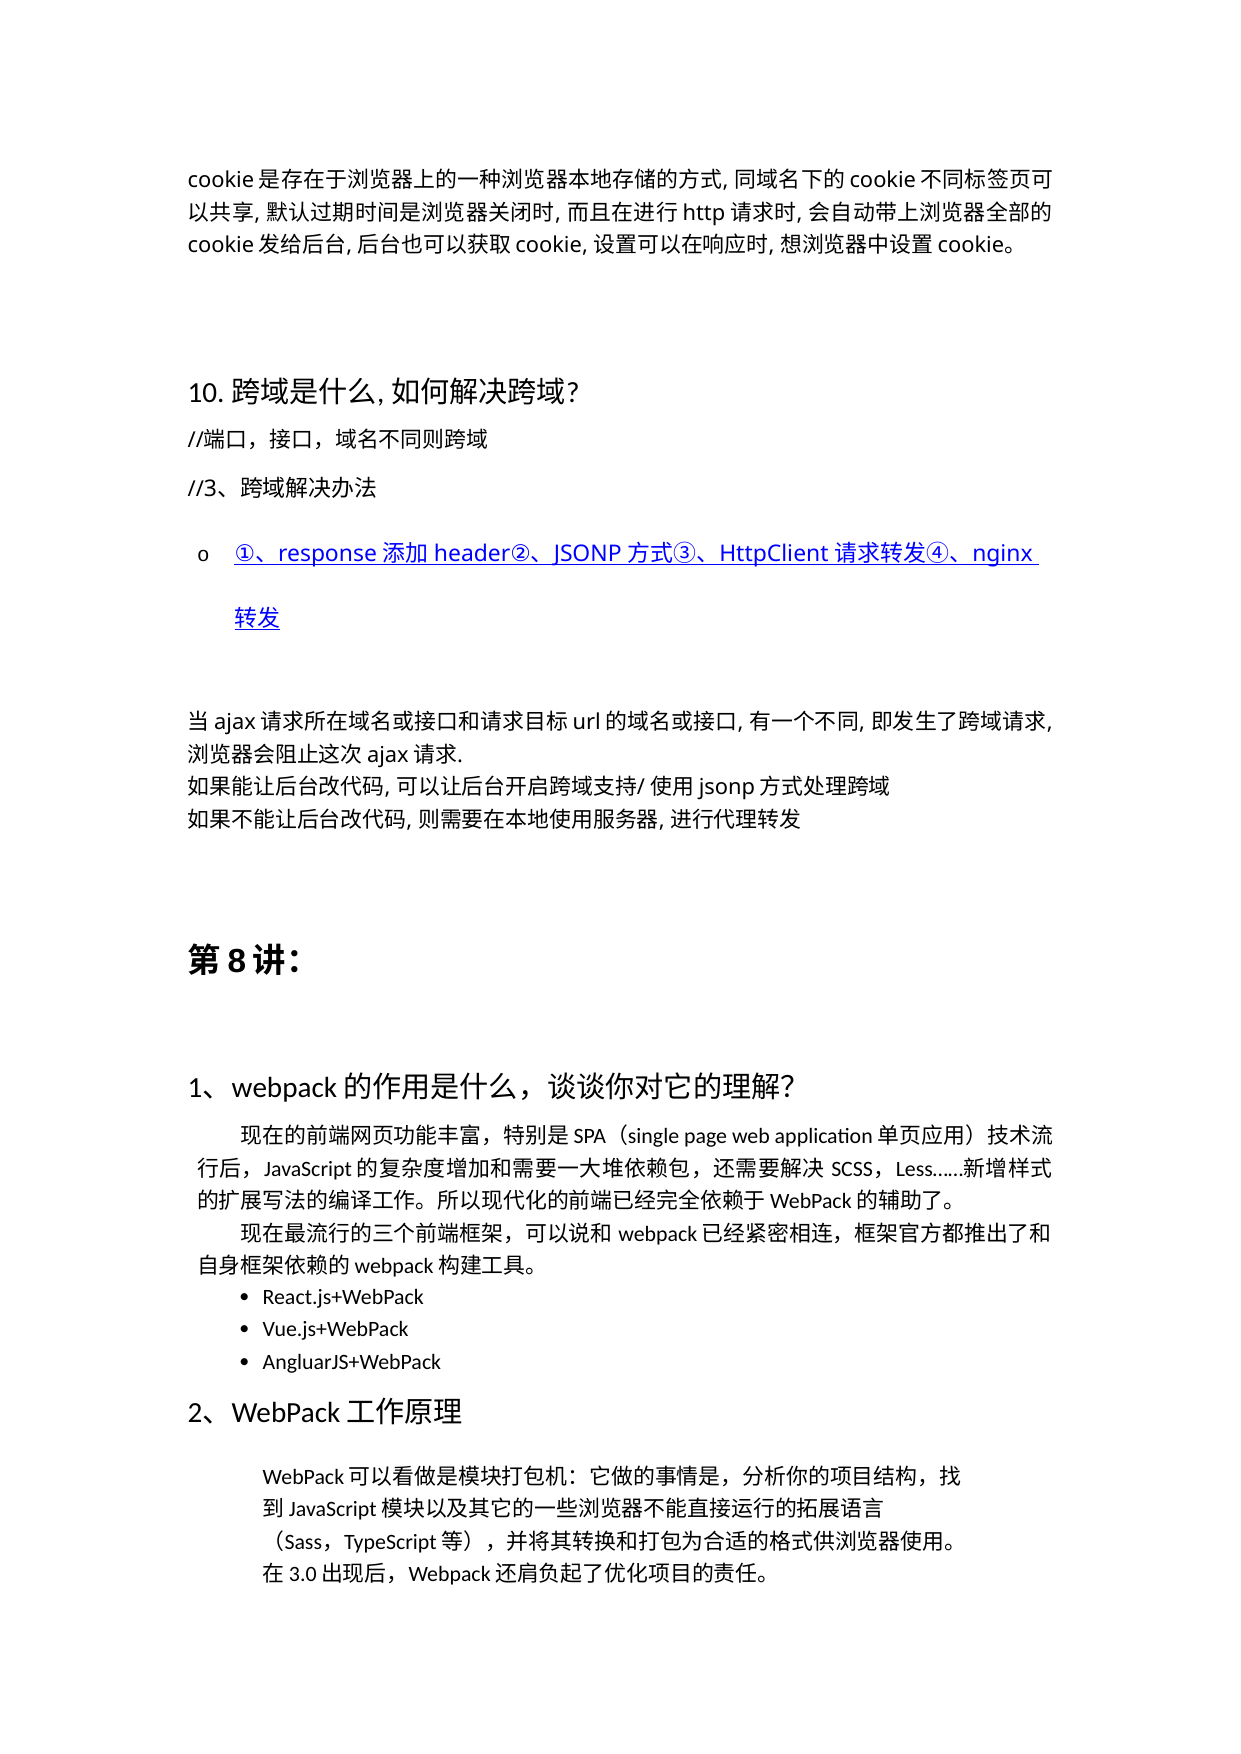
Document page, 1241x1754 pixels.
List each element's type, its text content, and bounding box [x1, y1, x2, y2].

list AngluarJS+WebPack [241, 1345, 1053, 1378]
subtitle 2、WebPack工作原理 [187, 1378, 1053, 1443]
list //端口，接口，域名不同则跨域 [187, 422, 1053, 454]
list 现在的前端网页功能丰富，特别是SPA（single page web application 单页应用）技术流行后，JavaScript的复杂度增加和需要一大堆依赖包，还需要解决SCSS，Less……新增样式的扩展写法的编译工作。所以现代化的前端已经完全依赖于WebPack的辅助了。 [197, 1118, 1053, 1215]
list cookie是存在于浏览器上的一种浏览器本地存储的方式, 同域名下的cookie不同标签页可以共享, 默认过期时间是浏览器关闭时, 而且在进行http请求时, 会自动带上浏览器全部的cookie发给后台, 后台也可以获取cookie, 设置可以在响应时, 想浏览器中设置cookie。 [187, 162, 1053, 259]
subtitle 1、webpack的作用是什么，谈谈你对它的理解？ [187, 1053, 1053, 1118]
list React.js+WebPack [241, 1280, 1053, 1313]
list 现在最流行的三个前端框架，可以说和webpack已经紧密相连，框架官方都推出了和自身框架依赖的webpack构建工具。 [197, 1215, 1053, 1280]
list ①、response 添加 header②、JSONP 方式③、HttpClient 请求转发④、nginx 转发 [197, 519, 1053, 649]
list 如果不能让后台改代码, 则需要在本地使用服务器, 进行代理转发 [187, 801, 1053, 834]
list 当ajax请求所在域名或接口和请求目标url的域名或接口, 有一个不同, 即发生了跨域请求, 浏览器会阻止这次ajax请求. [187, 704, 1053, 769]
text WebPack可以看做是模块打包机：它做的事情是，分析你的项目结构，找到JavaScript模块以及其它的一些浏览器不能直接运行的拓展语言（Sass，TypeScript等），并将其转换和打包为合适的格式供浏览器使用。在3.0出现后，Webpack还肩负起了优化项目的责任。 [262, 1458, 978, 1588]
list Vue.js+WebPack [241, 1313, 1053, 1345]
subtitle 第8讲： [187, 926, 1053, 991]
subtitle 10. 跨域是什么, 如何解决跨域? [187, 357, 1053, 422]
list 如果能让后台改代码, 可以让后台开启跨域支持/ 使用jsonp方式处理跨域 [187, 769, 1053, 801]
text //3、跨域解决办法 [187, 454, 1053, 519]
